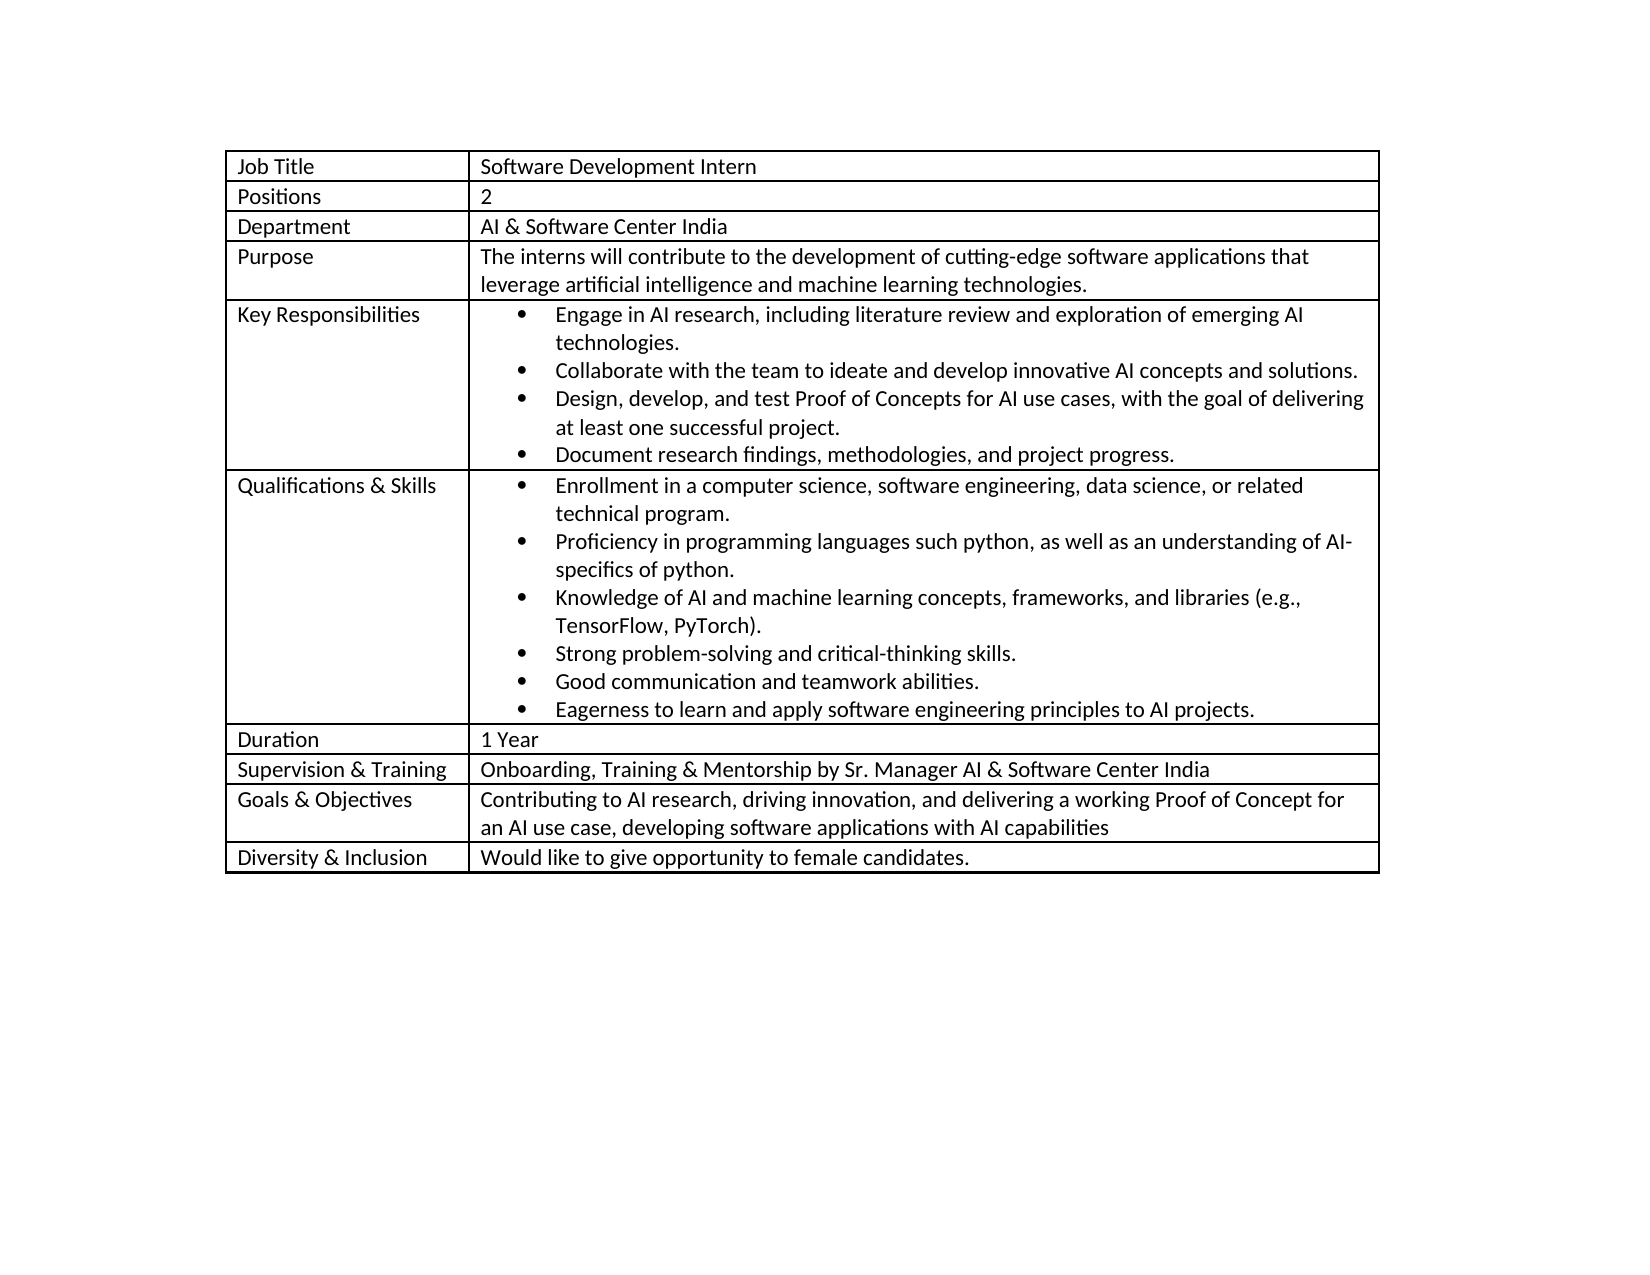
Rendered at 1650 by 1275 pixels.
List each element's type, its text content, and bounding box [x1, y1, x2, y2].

table_cell Would like to give opportunity to female candidates. [470, 843, 1378, 871]
table_cell Diversity & Inclusion [227, 843, 468, 871]
table_header Job Title [227, 152, 468, 180]
table_cell Contributing to AI research, driving innovation, and delivering a working Proof of Concept for an AI use case, developing software applications with AI capabilities [470, 785, 1378, 841]
table_cell Qualifications & Skills [227, 471, 468, 723]
table_cell Supervision & Training [227, 755, 468, 783]
table_cell Department [227, 212, 468, 240]
table_cell The interns will contribute to the development of cutting-edge software applications that leverage artificial intelligence and machine learning technologies. [470, 242, 1378, 298]
table_cell AI & Software Center India [470, 212, 1378, 240]
table_cell 1 Year [470, 725, 1378, 753]
table_cell Key Responsibilities [227, 301, 468, 469]
table_cell Purpose [227, 242, 468, 298]
table_cell 2 [470, 182, 1378, 210]
table_header Software Development Intern [470, 152, 1378, 180]
table_cell Engage in AI research, including literature review and exploration of emerging AI technologies. Collaborate with the team to ideate and develop innovative AI concepts and solutions. Design, develop, and test Proof of Concepts for AI use cases, with the goal of delivering at least one successful project. Document research findings, methodologies, and project progress. [470, 301, 1378, 469]
table_cell Enrollment in a computer science, software engineering, data science, or related technical program. Proficiency in programming languages such python, as well as an understanding of AI-specifics of python. Knowledge of AI and machine learning concepts, frameworks, and libraries (e.g., TensorFlow, PyTorch). Strong problem-solving and critical-thinking skills. Good communication and teamwork abilities. Eagerness to learn and apply software engineering principles to AI projects. [470, 471, 1378, 723]
table_cell Positions [227, 182, 468, 210]
table_cell Goals & Objectives [227, 785, 468, 841]
table_cell Duration [227, 725, 468, 753]
table_cell Onboarding, Training & Mentorship by Sr. Manager AI & Software Center India [470, 755, 1378, 783]
